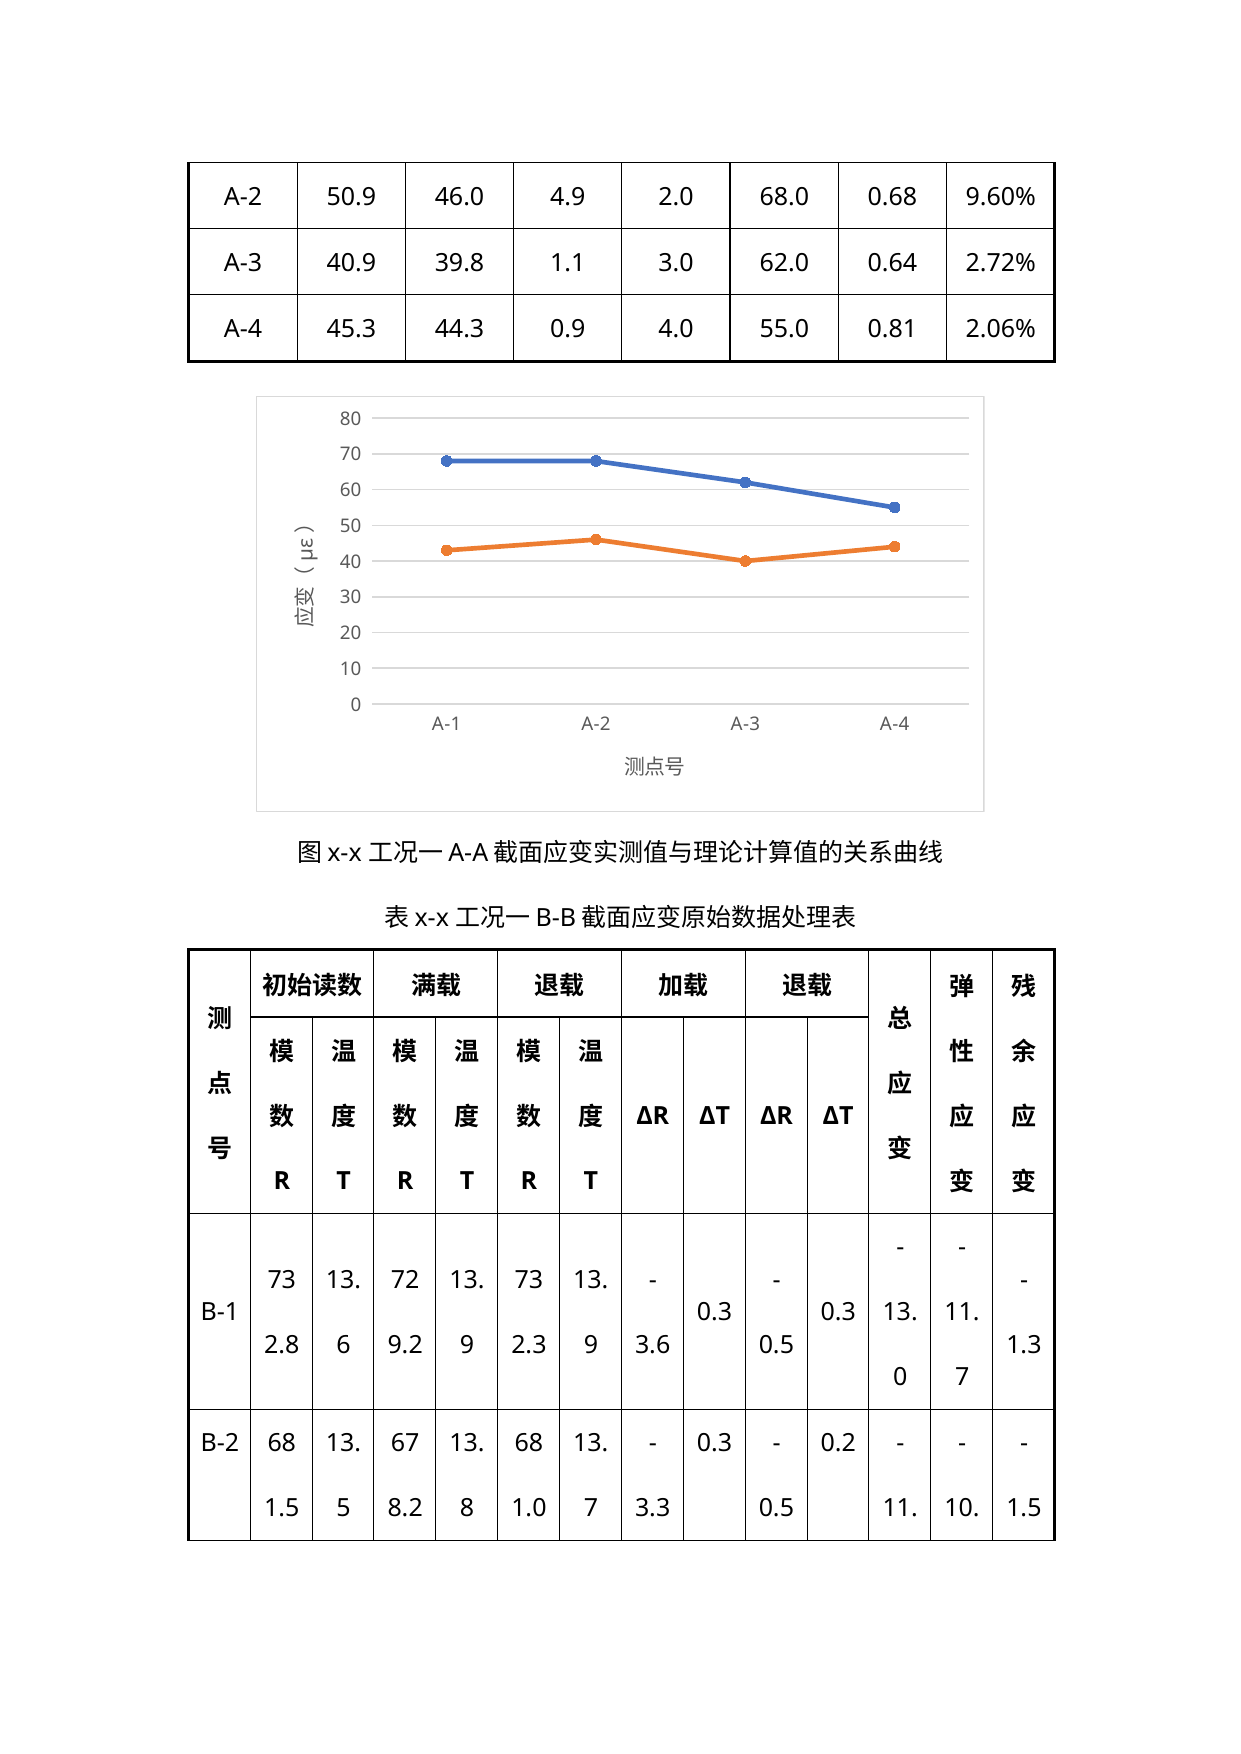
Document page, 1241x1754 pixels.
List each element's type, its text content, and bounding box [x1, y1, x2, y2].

table_cell 678.2 [374, 1410, 435, 1539]
table_header 退载 [746, 951, 868, 1016]
table_cell A-4 [190, 295, 297, 360]
table_cell 46.0 [406, 163, 513, 228]
table_cell 0.68 [839, 163, 946, 228]
table_cell 13.9 [436, 1214, 497, 1408]
table_cell 4.9 [514, 163, 621, 228]
table_cell -13.0 [869, 1214, 930, 1408]
table_cell 2.0 [622, 163, 729, 228]
table_cell 温度T [436, 1018, 497, 1212]
table_cell 2.72% [947, 229, 1053, 294]
table_cell -0.5 [746, 1410, 807, 1539]
table_cell 0.3 [808, 1214, 868, 1408]
table_header 总应变 [869, 951, 930, 1212]
table_cell 13.8 [436, 1410, 497, 1539]
table_cell 1.1 [514, 229, 621, 294]
table_cell 0.3 [684, 1410, 745, 1539]
text 图x-x 工况一A-A截面应变实测值与理论计算值的关系曲线 [187, 818, 1053, 883]
text 表x-x 工况一B-B截面应变原始数据处理表 [187, 883, 1053, 948]
table_cell A-2 [190, 163, 297, 228]
table_cell 13.5 [313, 1410, 373, 1539]
table_cell -10.4 [931, 1410, 992, 1539]
table_cell A-3 [190, 229, 297, 294]
table_cell 0.3 [684, 1214, 745, 1408]
table_header 满载 [374, 951, 497, 1016]
table_cell 44.3 [406, 295, 513, 360]
table_cell 13.6 [313, 1214, 373, 1408]
table_header 加载 [622, 951, 745, 1016]
table_cell 温度T [313, 1018, 373, 1212]
table_cell 13.7 [560, 1410, 621, 1539]
table_header 弹性应变 [931, 951, 992, 1212]
table_header 初始读数 [251, 951, 373, 1016]
table_cell 62.0 [731, 229, 838, 294]
table_cell B-1 [190, 1214, 250, 1408]
table_cell -1.3 [993, 1214, 1053, 1408]
table_cell 3.0 [622, 229, 729, 294]
table_cell 0.81 [839, 295, 946, 360]
table_cell ΔT [684, 1018, 745, 1212]
table_cell 0.64 [839, 229, 946, 294]
table_cell 681.5 [251, 1410, 312, 1539]
table_cell -11.9 [869, 1410, 930, 1539]
table_cell 4.0 [622, 295, 729, 360]
table_cell 2.06% [947, 295, 1053, 360]
table_header 测点号 [190, 951, 250, 1212]
table_header 残余应变 [993, 951, 1053, 1212]
table_cell -11.7 [931, 1214, 992, 1408]
table_cell 40.9 [298, 229, 405, 294]
table_cell 55.0 [731, 295, 838, 360]
table_cell 68.0 [731, 163, 838, 228]
table_cell -3.3 [622, 1410, 683, 1539]
table_cell 模数R [498, 1018, 559, 1212]
table_cell 模数R [374, 1018, 435, 1212]
table_cell ΔT [808, 1018, 868, 1212]
table_cell -1.5 [993, 1410, 1053, 1539]
table_cell 50.9 [298, 163, 405, 228]
table_cell 9.60% [947, 163, 1053, 228]
table_cell ΔR [746, 1018, 807, 1212]
table_cell 45.3 [298, 295, 405, 360]
table_cell -0.5 [746, 1214, 807, 1408]
table_cell 模数R [251, 1018, 312, 1212]
table_cell 729.2 [374, 1214, 435, 1408]
table_cell ΔR [622, 1018, 683, 1212]
table_cell 39.8 [406, 229, 513, 294]
table_cell 732.8 [251, 1214, 312, 1408]
table_header 退载 [498, 951, 621, 1016]
table_cell 732.3 [498, 1214, 559, 1408]
table_cell -3.6 [622, 1214, 683, 1408]
table_cell B-2 [190, 1410, 250, 1539]
table_cell 13.9 [560, 1214, 621, 1408]
table_cell 温度T [560, 1018, 621, 1212]
table_cell 681.0 [498, 1410, 559, 1539]
table_cell 0.2 [808, 1410, 868, 1539]
table_cell 0.9 [514, 295, 621, 360]
